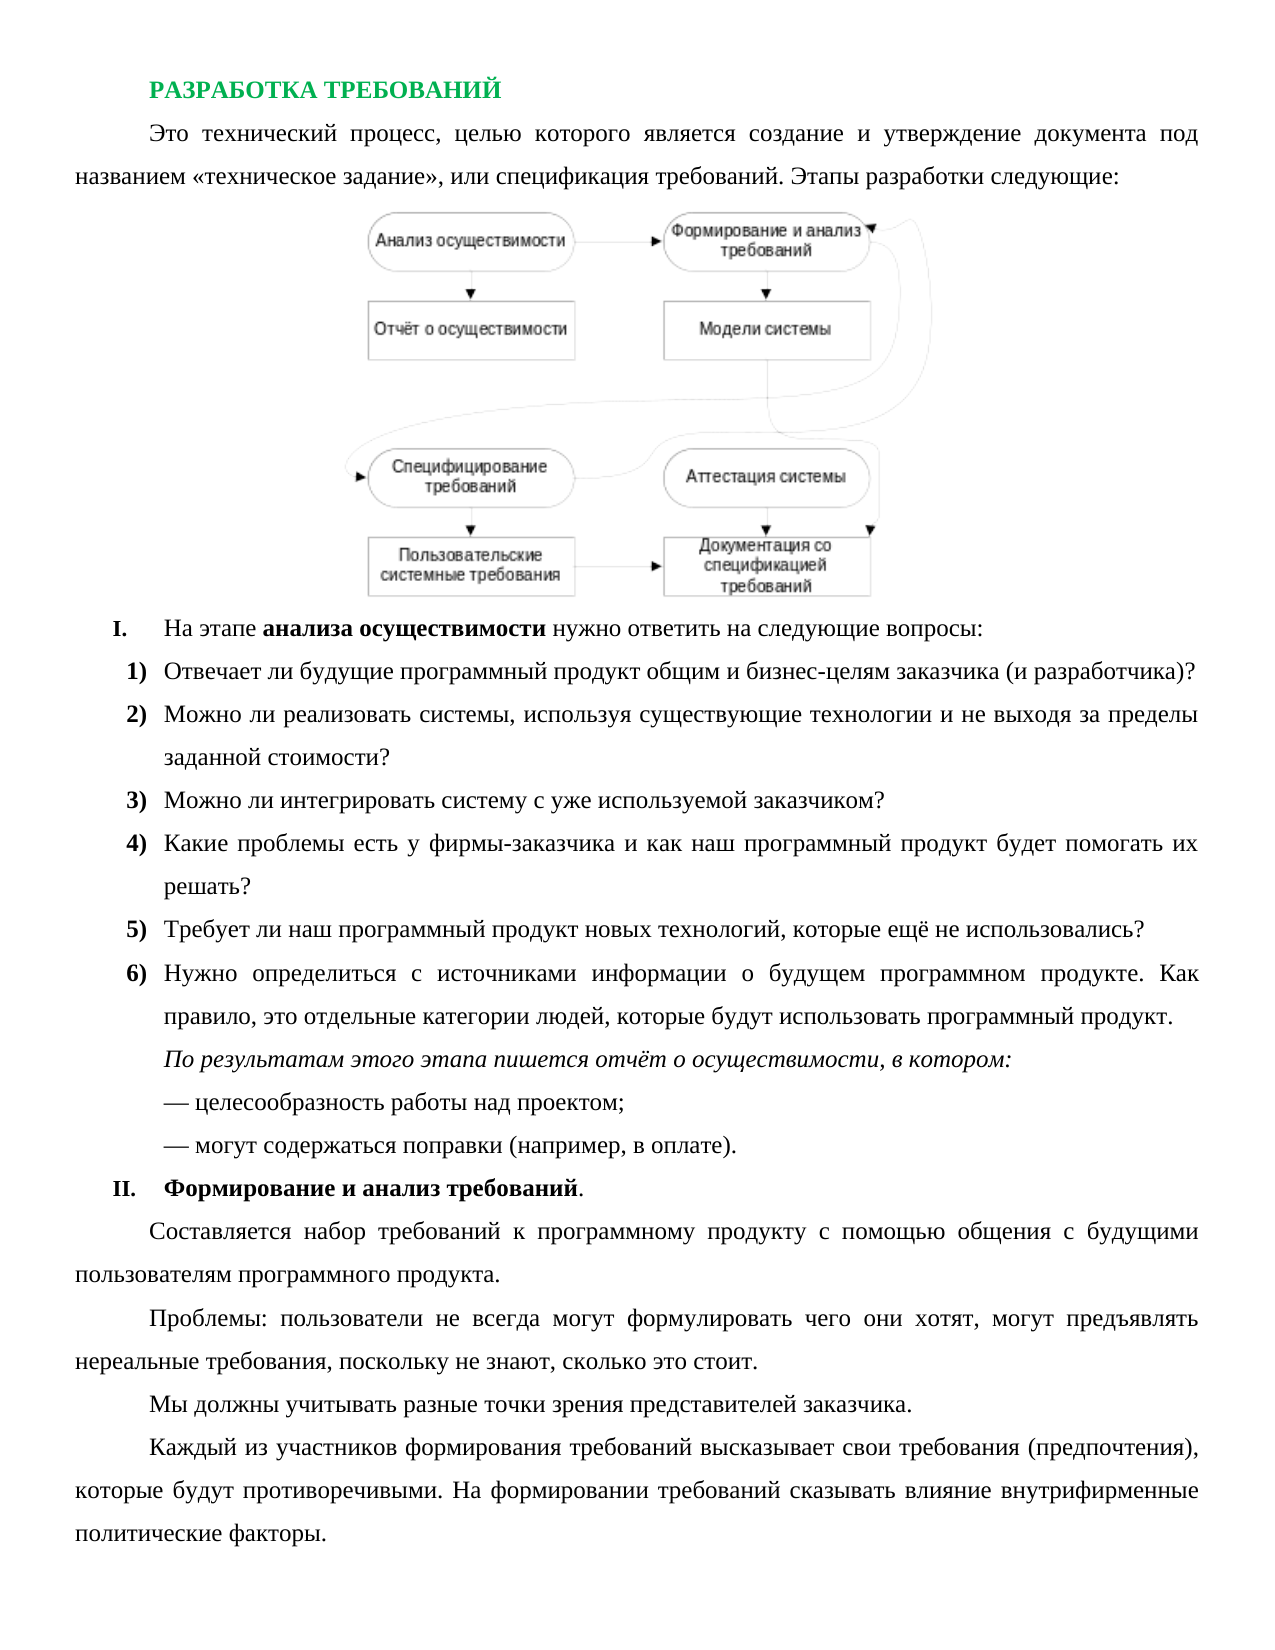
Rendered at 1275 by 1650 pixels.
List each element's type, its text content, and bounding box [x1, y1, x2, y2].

text Каждый из участников формирования требований высказывает свои требования (предпочтения), которые будут противоречивыми. На формировании требований сказывать влияние внутрифирменные политические факторы. [75, 1432, 1200, 1547]
list Можно ли интегрировать систему с уже используемой заказчиком? [126, 785, 1200, 814]
list Можно ли реализовать системы, используя существующие технологии и не выходя за пределы заданной стоимости? [126, 699, 1200, 771]
text РАЗРАБОТКА ТРЕБОВАНИЙ [75, 75, 1200, 104]
text По результатам этого этапа пишется отчёт о осуществимости, в котором: [164, 1044, 1200, 1073]
list Отвечает ли будущие программный продукт общим и бизнес-целям заказчика (и разработчика)? [126, 656, 1200, 684]
text — могут содержаться поправки (например, в оплате). [164, 1130, 1200, 1159]
text Составляется набор требований к программному продукту с помощью общения с будущими пользователям программного продукта. [75, 1216, 1200, 1288]
text — целесообразность работы над проектом; [164, 1087, 1200, 1116]
text Мы должны учитывать разные точки зрения представителей заказчика. [75, 1389, 1200, 1418]
text Это технический процесс, целью которого является создание и утверждение документа под названием «техническое задание», или спецификация требований. Этапы разработки следующие: [75, 118, 1200, 190]
list Какие проблемы есть у фирмы-заказчика и как наш программный продукт будет помогать их решать? [126, 828, 1200, 900]
list Нужно определиться с источниками информации о будущем программном продукте. Как правило, это отдельные категории людей, которые будут использовать программный продукт. [126, 958, 1200, 1029]
list Требует ли наш программный продукт новых технологий, которые ещё не использовались? [126, 914, 1200, 943]
text Проблемы: пользователи не всегда могут формулировать чего они хотят, могут предъявлять нереальные требования, поскольку не знают, сколько это стоит. [75, 1303, 1200, 1374]
list На этапе анализа осуществимости нужно ответить на следующие вопросы: [112, 613, 1200, 641]
list Формирование и анализ требований. [112, 1173, 1200, 1202]
